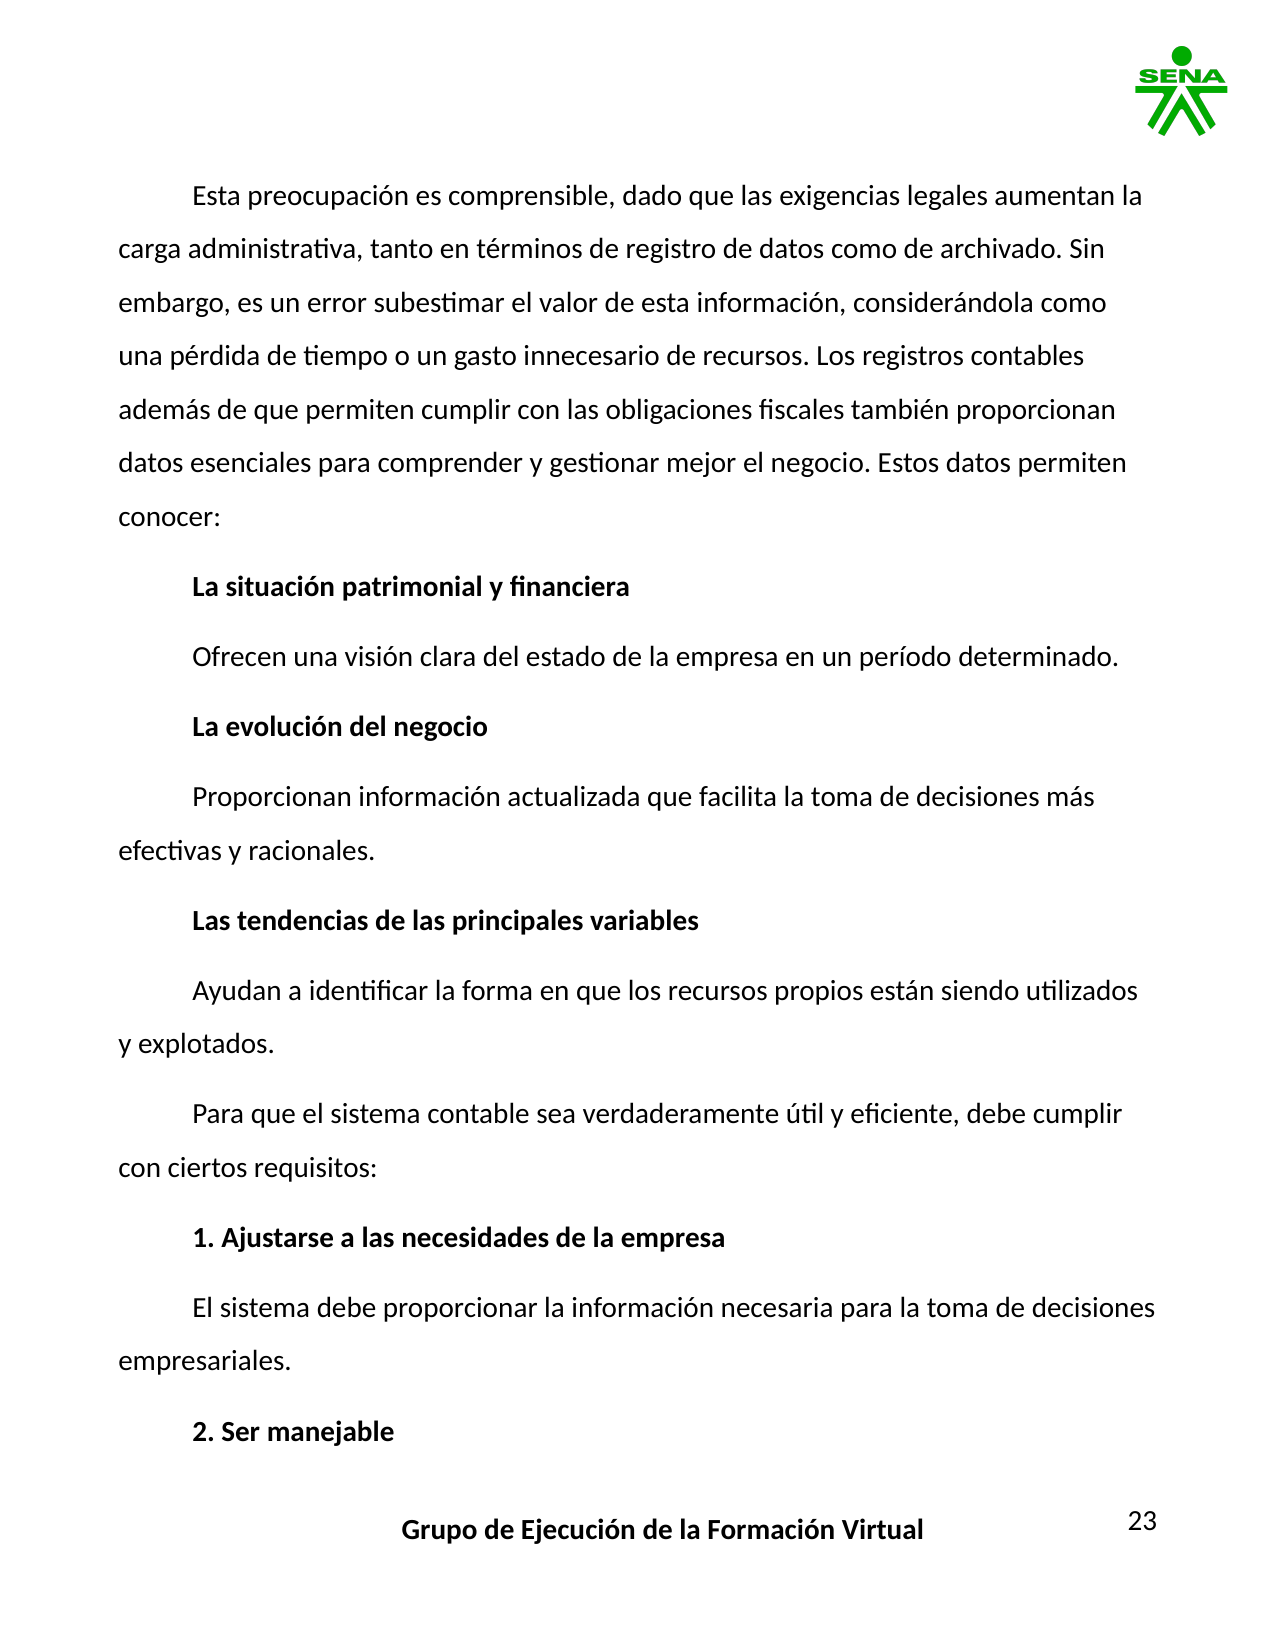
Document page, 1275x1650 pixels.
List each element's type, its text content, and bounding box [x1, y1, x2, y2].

text Esta preocupación es comprensible, dado que las exigencias legales aumentan la carga administrativa, tanto en términos de registro de datos como de archivado. Sin embargo, es un error subestimar el valor de esta información, considerándola como una pérdida de tiempo o un gasto innecesario de recursos. Los registros contables además de que permiten cumplir con las obligaciones fiscales también proporcionan datos esenciales para comprender y gestionar mejor el negocio. Estos datos permiten conocer: [118, 177, 1157, 533]
text Ofrecen una visión clara del estado de la empresa en un período determinado. [118, 638, 1157, 674]
text Proporcionan información actualizada que facilita la toma de decisiones más efectivas y racionales. [118, 778, 1157, 867]
text Para que el sistema contable sea verdaderamente útil y eficiente, debe cumplir con ciertos requisitos: [118, 1095, 1157, 1184]
text La situación patrimonial y financiera [118, 568, 1157, 603]
text La evolución del negocio [118, 708, 1157, 744]
text Ayudan a identificar la forma en que los recursos propios están siendo utilizados y explotados. [118, 972, 1157, 1061]
text El sistema debe proporcionar la información necesaria para la toma de decisiones empresariales. [118, 1289, 1157, 1378]
text 2. Ser manejable [118, 1413, 1157, 1448]
picture [1135, 46, 1228, 136]
text Las tendencias de las principales variables [118, 902, 1157, 937]
text 1. Ajustarse a las necesidades de la empresa [118, 1219, 1157, 1254]
